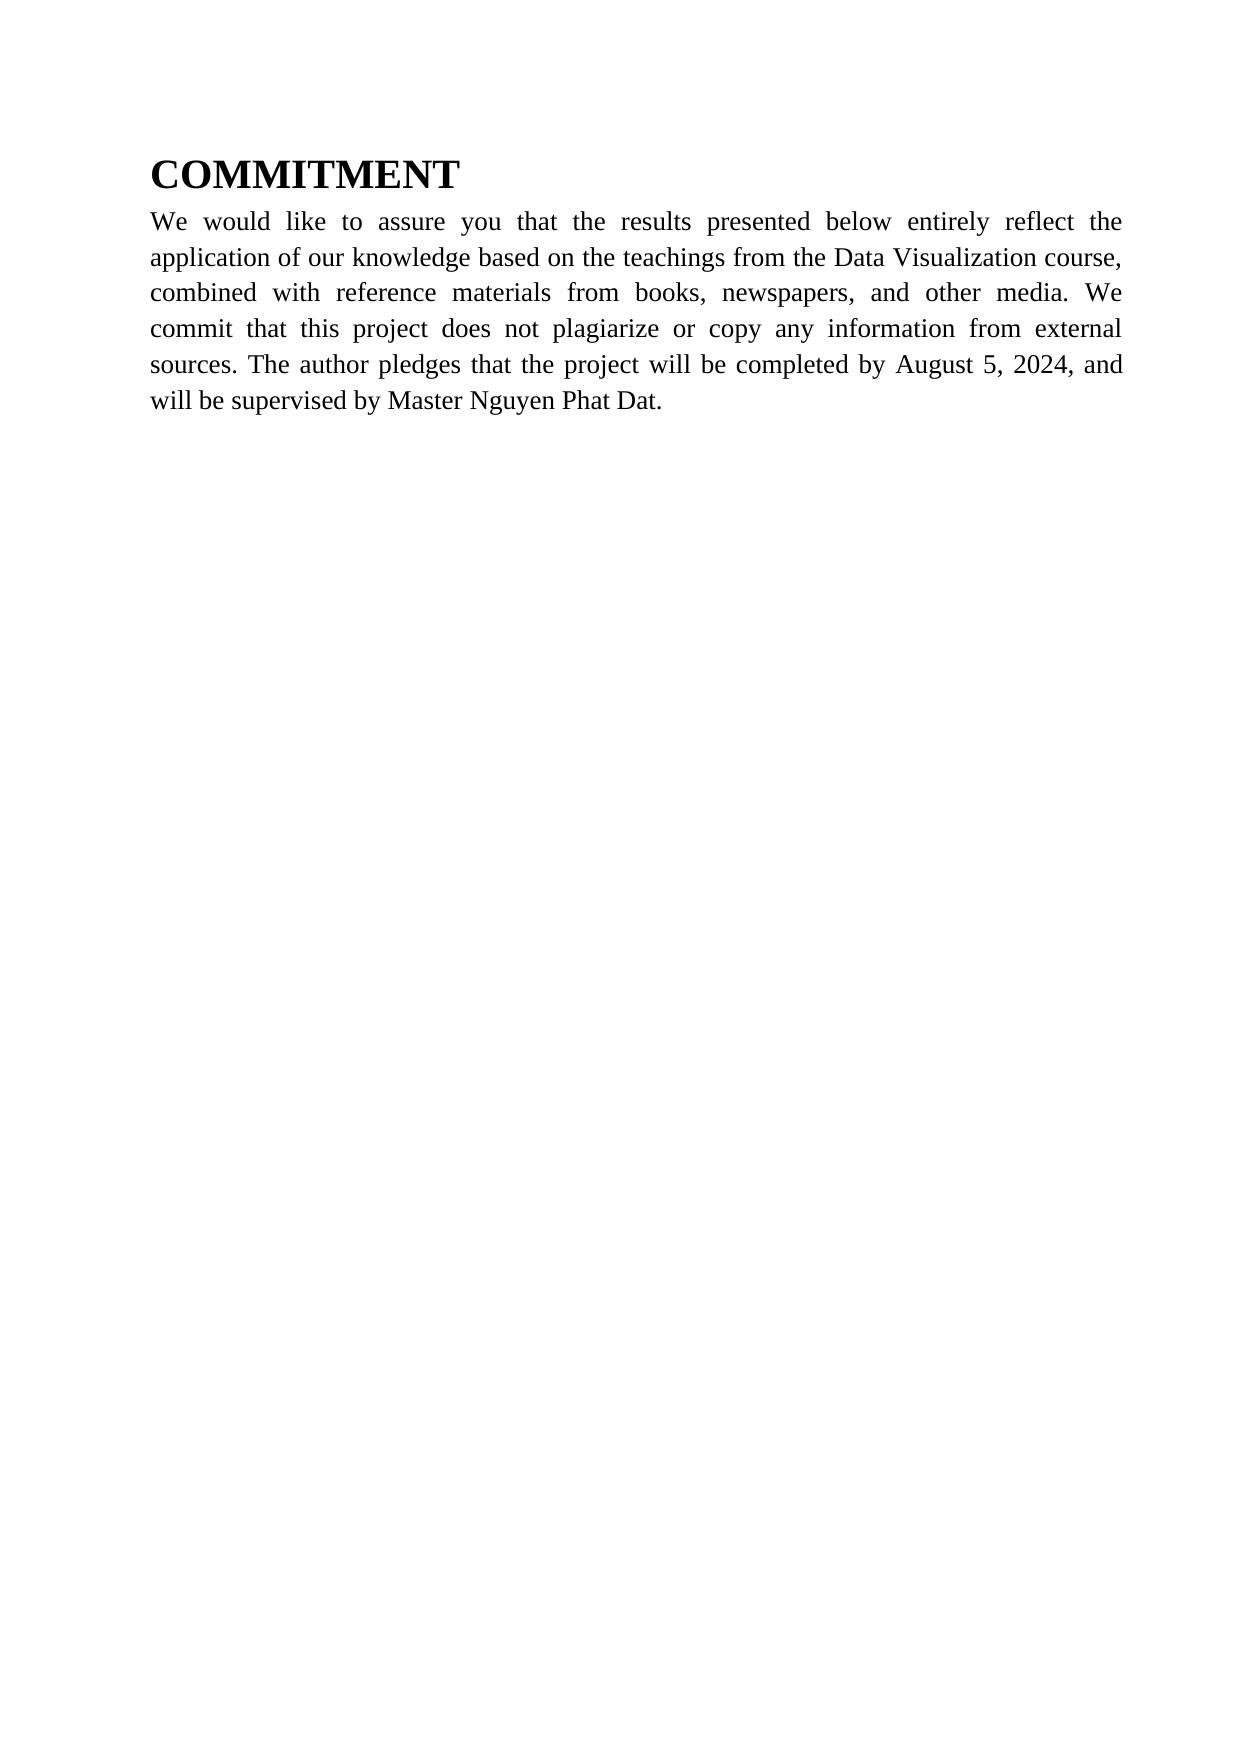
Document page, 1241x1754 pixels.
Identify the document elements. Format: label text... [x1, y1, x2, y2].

text We would like to assure you that the results presented below entirely reflect the application of our knowledge based on the teachings from the Data Visualization course, combined with reference materials from books, newspapers, and other media. We commit that this project does not plagiarize or copy any information from external sources. The author pledges that the project will be completed by August 5, 2024, and will be supervised by Master Nguyen Phat Dat. [150, 205, 1124, 415]
title COMMITMENT [150, 150, 1124, 198]
